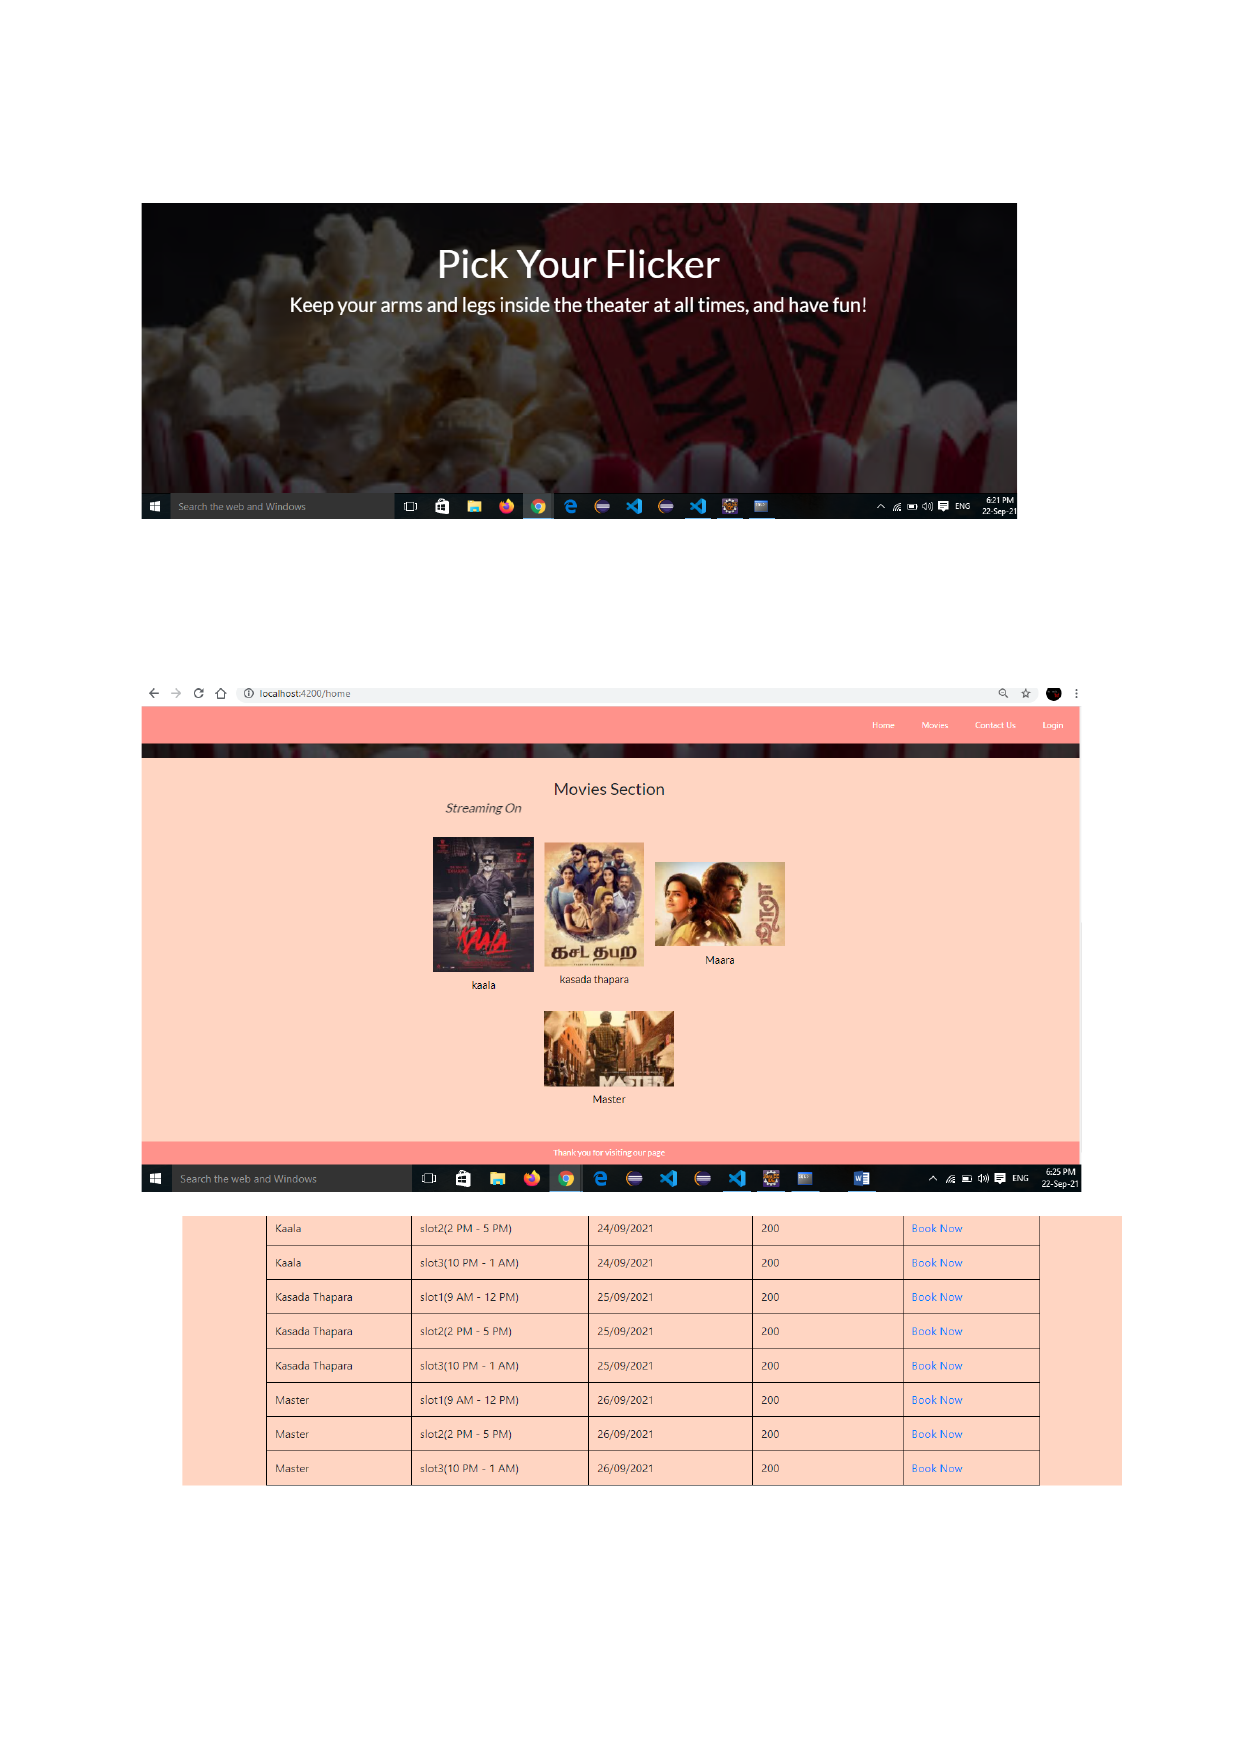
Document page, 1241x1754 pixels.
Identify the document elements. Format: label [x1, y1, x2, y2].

picture [141, 688, 1082, 1192]
picture [141, 203, 1018, 519]
picture [182, 1216, 1122, 1488]
